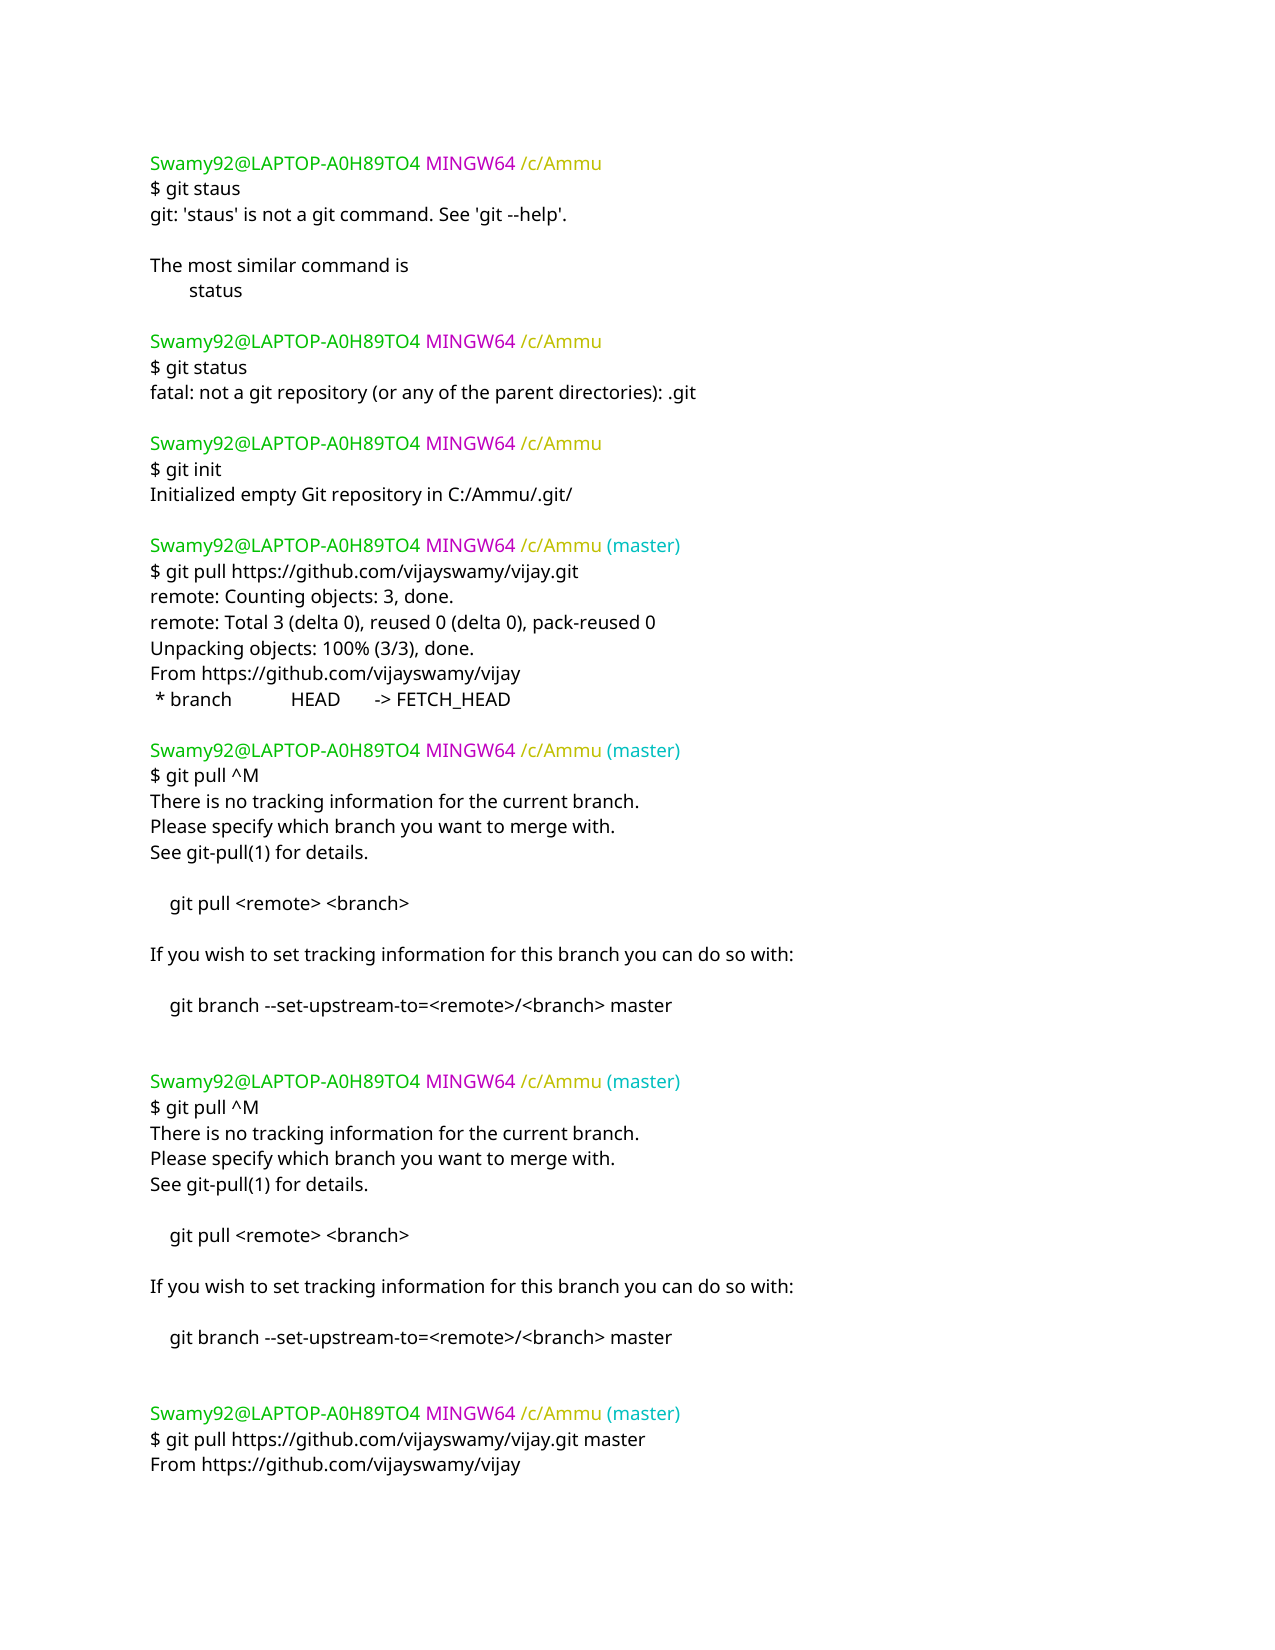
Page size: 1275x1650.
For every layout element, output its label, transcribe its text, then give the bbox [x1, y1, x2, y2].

text If you wish to set tracking information for this branch you can do so with: [150, 941, 1125, 967]
text Please specify which branch you want to merge with. [150, 1145, 1125, 1171]
text $ git init [150, 456, 1125, 482]
text Swamy92@LAPTOP-A0H89TO4 MINGW64 /c/Ammu [150, 329, 1125, 354]
text git branch --set-upstream-to=<remote>/<branch> master [150, 1324, 1125, 1349]
text If you wish to set tracking information for this branch you can do so with: [150, 1273, 1125, 1298]
text Initialized empty Git repository in C:/Ammu/.git/ [150, 482, 1125, 507]
text From https://github.com/vijayswamy/vijay [150, 660, 1125, 686]
text There is no tracking information for the current branch. [150, 788, 1125, 813]
text Swamy92@LAPTOP-A0H89TO4 MINGW64 /c/Ammu [150, 150, 1125, 176]
text * branch HEAD -> FETCH_HEAD [150, 686, 1125, 711]
text git: 'staus' is not a git command. See 'git --help'. [150, 201, 1125, 227]
text Swamy92@LAPTOP-A0H89TO4 MINGW64 /c/Ammu (master) [150, 737, 1125, 762]
text git pull <remote> <branch> [150, 1222, 1125, 1247]
text git pull <remote> <branch> [150, 890, 1125, 916]
text There is no tracking information for the current branch. [150, 1120, 1125, 1145]
text Swamy92@LAPTOP-A0H89TO4 MINGW64 /c/Ammu (master) [150, 1069, 1125, 1094]
text See git-pull(1) for details. [150, 839, 1125, 864]
text $ git pull ^M [150, 1094, 1125, 1120]
text The most similar command is [150, 252, 1125, 278]
text $ git pull https://github.com/vijayswamy/vijay.git master [150, 1426, 1125, 1452]
text Please specify which branch you want to merge with. [150, 813, 1125, 839]
text $ git pull https://github.com/vijayswamy/vijay.git [150, 558, 1125, 584]
text Swamy92@LAPTOP-A0H89TO4 MINGW64 /c/Ammu [150, 431, 1125, 456]
text fatal: not a git repository (or any of the parent directories): .git [150, 380, 1125, 405]
text remote: Counting objects: 3, done. [150, 584, 1125, 609]
text $ git pull ^M [150, 762, 1125, 788]
text See git-pull(1) for details. [150, 1171, 1125, 1196]
text git branch --set-upstream-to=<remote>/<branch> master [150, 992, 1125, 1018]
text Unpacking objects: 100% (3/3), done. [150, 635, 1125, 660]
text remote: Total 3 (delta 0), reused 0 (delta 0), pack-reused 0 [150, 609, 1125, 635]
text $ git staus [150, 176, 1125, 201]
text status [150, 278, 1125, 303]
text Swamy92@LAPTOP-A0H89TO4 MINGW64 /c/Ammu (master) [150, 533, 1125, 558]
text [150, 1401, 1125, 1426]
text $ git status [150, 354, 1125, 380]
text From https://github.com/vijayswamy/vijay [150, 1452, 1125, 1477]
